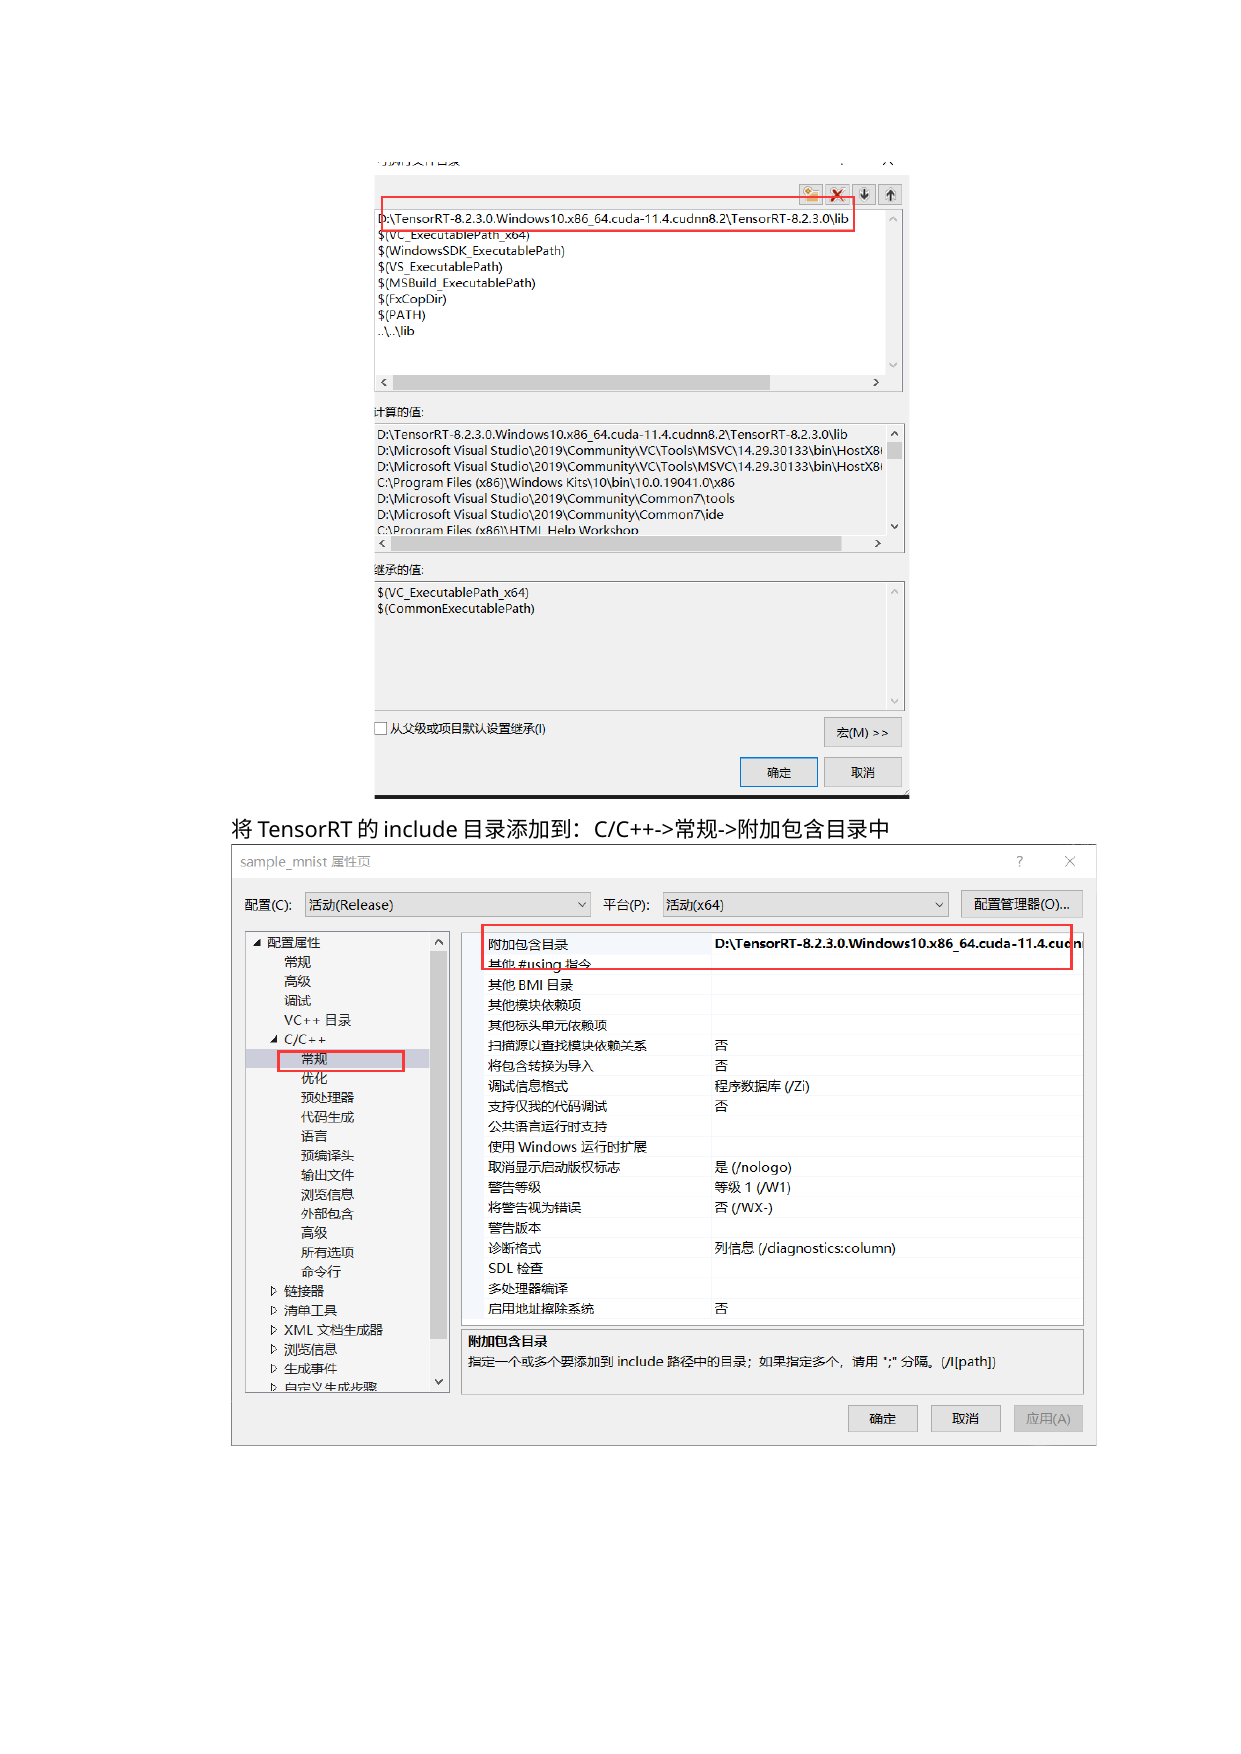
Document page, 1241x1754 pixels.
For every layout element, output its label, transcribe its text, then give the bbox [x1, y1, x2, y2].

picture [374, 162, 910, 799]
text 将TensorRT的include目录添加到：C/C++->常规->附加包含目录中 [187, 812, 1053, 844]
picture [231, 844, 1097, 1446]
